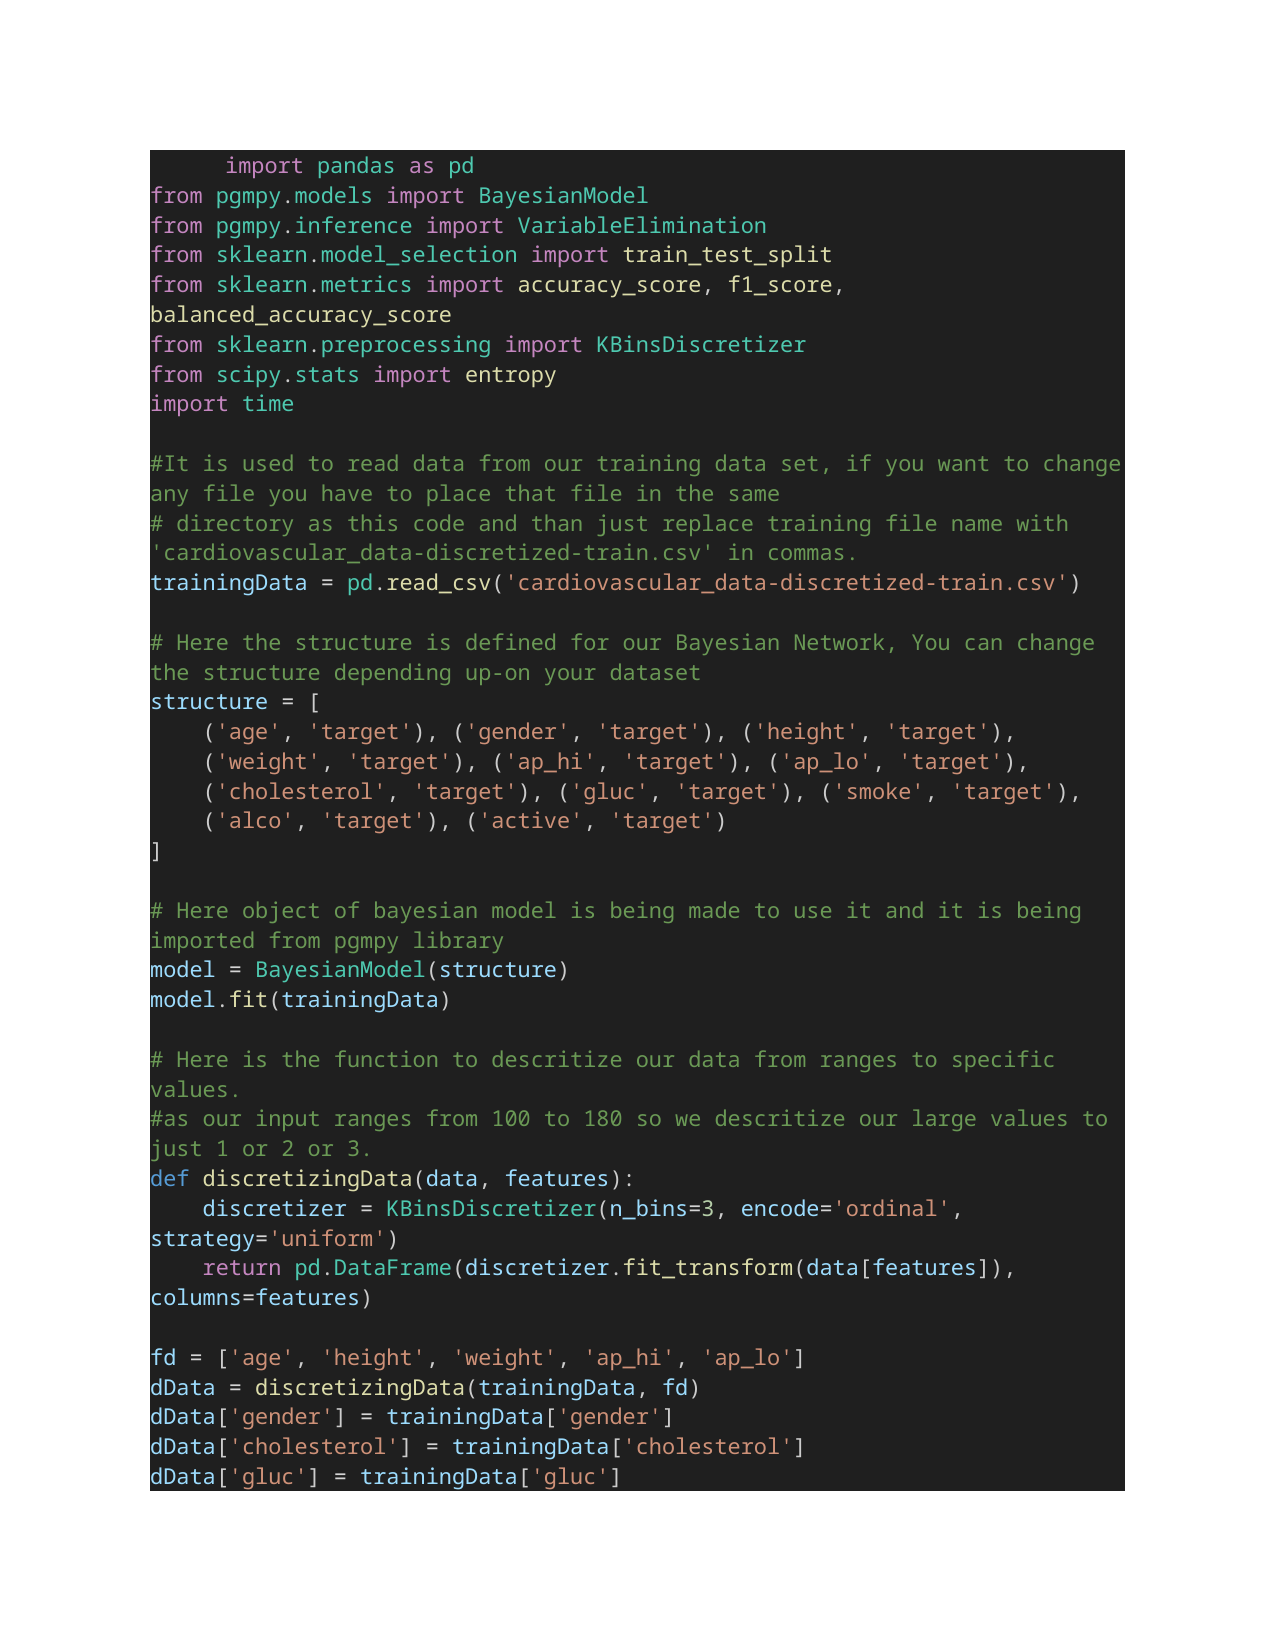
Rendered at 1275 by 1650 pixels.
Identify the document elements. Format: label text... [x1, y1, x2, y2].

text # Here is the function to descritize our data from ranges to specific values. [150, 1044, 1125, 1103]
text model.fit(trainingData) [150, 984, 1125, 1014]
text ('weight', 'target'), ('ap_hi', 'target'), ('ap_lo', 'target'), [150, 746, 1125, 776]
text dData['cholesterol'] = trainingData['cholesterol'] [150, 1431, 1125, 1461]
text return pd.DataFrame(discretizer.fit_transform(data[features]), columns=features) [150, 1252, 1125, 1312]
text ('age', 'target'), ('gender', 'target'), ('height', 'target'), [150, 716, 1125, 746]
text dData = discretizingData(trainingData, fd) [150, 1371, 1125, 1401]
text dData['gluc'] = trainingData['gluc'] [150, 1461, 1125, 1491]
text from pgmpy.inference import VariableElimination [150, 209, 1125, 239]
text # Here object of bayesian model is being made to use it and it is being imported from pgmpy library [150, 895, 1125, 954]
text # directory as this code and than just replace training file name with 'cardiovascular_data-discretized-train.csv' in commas. [150, 507, 1125, 567]
text ('alco', 'target'), ('active', 'target') [150, 805, 1125, 835]
text from sklearn.preprocessing import KBinsDiscretizer [150, 329, 1125, 358]
text from scipy.stats import entropy [150, 358, 1125, 388]
text import time [150, 388, 1125, 418]
text from sklearn.model_selection import train_test_split [150, 239, 1125, 269]
text ] [150, 835, 1125, 865]
text model = BayesianModel(structure) [150, 954, 1125, 984]
text import pandas as pd [150, 150, 1125, 180]
text trainingData = pd.read_csv('cardiovascular_data-discretized-train.csv') [150, 567, 1125, 597]
text ('cholesterol', 'target'), ('gluc', 'target'), ('smoke', 'target'), [150, 776, 1125, 805]
text #as our input ranges from 100 to 180 so we descritize our large values to just 1 or 2 or 3. [150, 1103, 1125, 1163]
text discretizer = KBinsDiscretizer(n_bins=3, encode='ordinal', strategy='uniform') [150, 1193, 1125, 1252]
text fd = ['age', 'height', 'weight', 'ap_hi', 'ap_lo'] [150, 1342, 1125, 1371]
text # Here the structure is defined for our Bayesian Network, You can change the structure depending up-on your dataset [150, 627, 1125, 686]
text from pgmpy.models import BayesianModel [150, 180, 1125, 209]
text #It is used to read data from our training data set, if you want to change any file you have to place that file in the same [150, 448, 1125, 507]
text from sklearn.metrics import accuracy_score, f1_score, balanced_accuracy_score [150, 269, 1125, 329]
text dData['gender'] = trainingData['gender'] [150, 1401, 1125, 1431]
text structure = [ [150, 686, 1125, 716]
text def discretizingData(data, features): [150, 1163, 1125, 1193]
